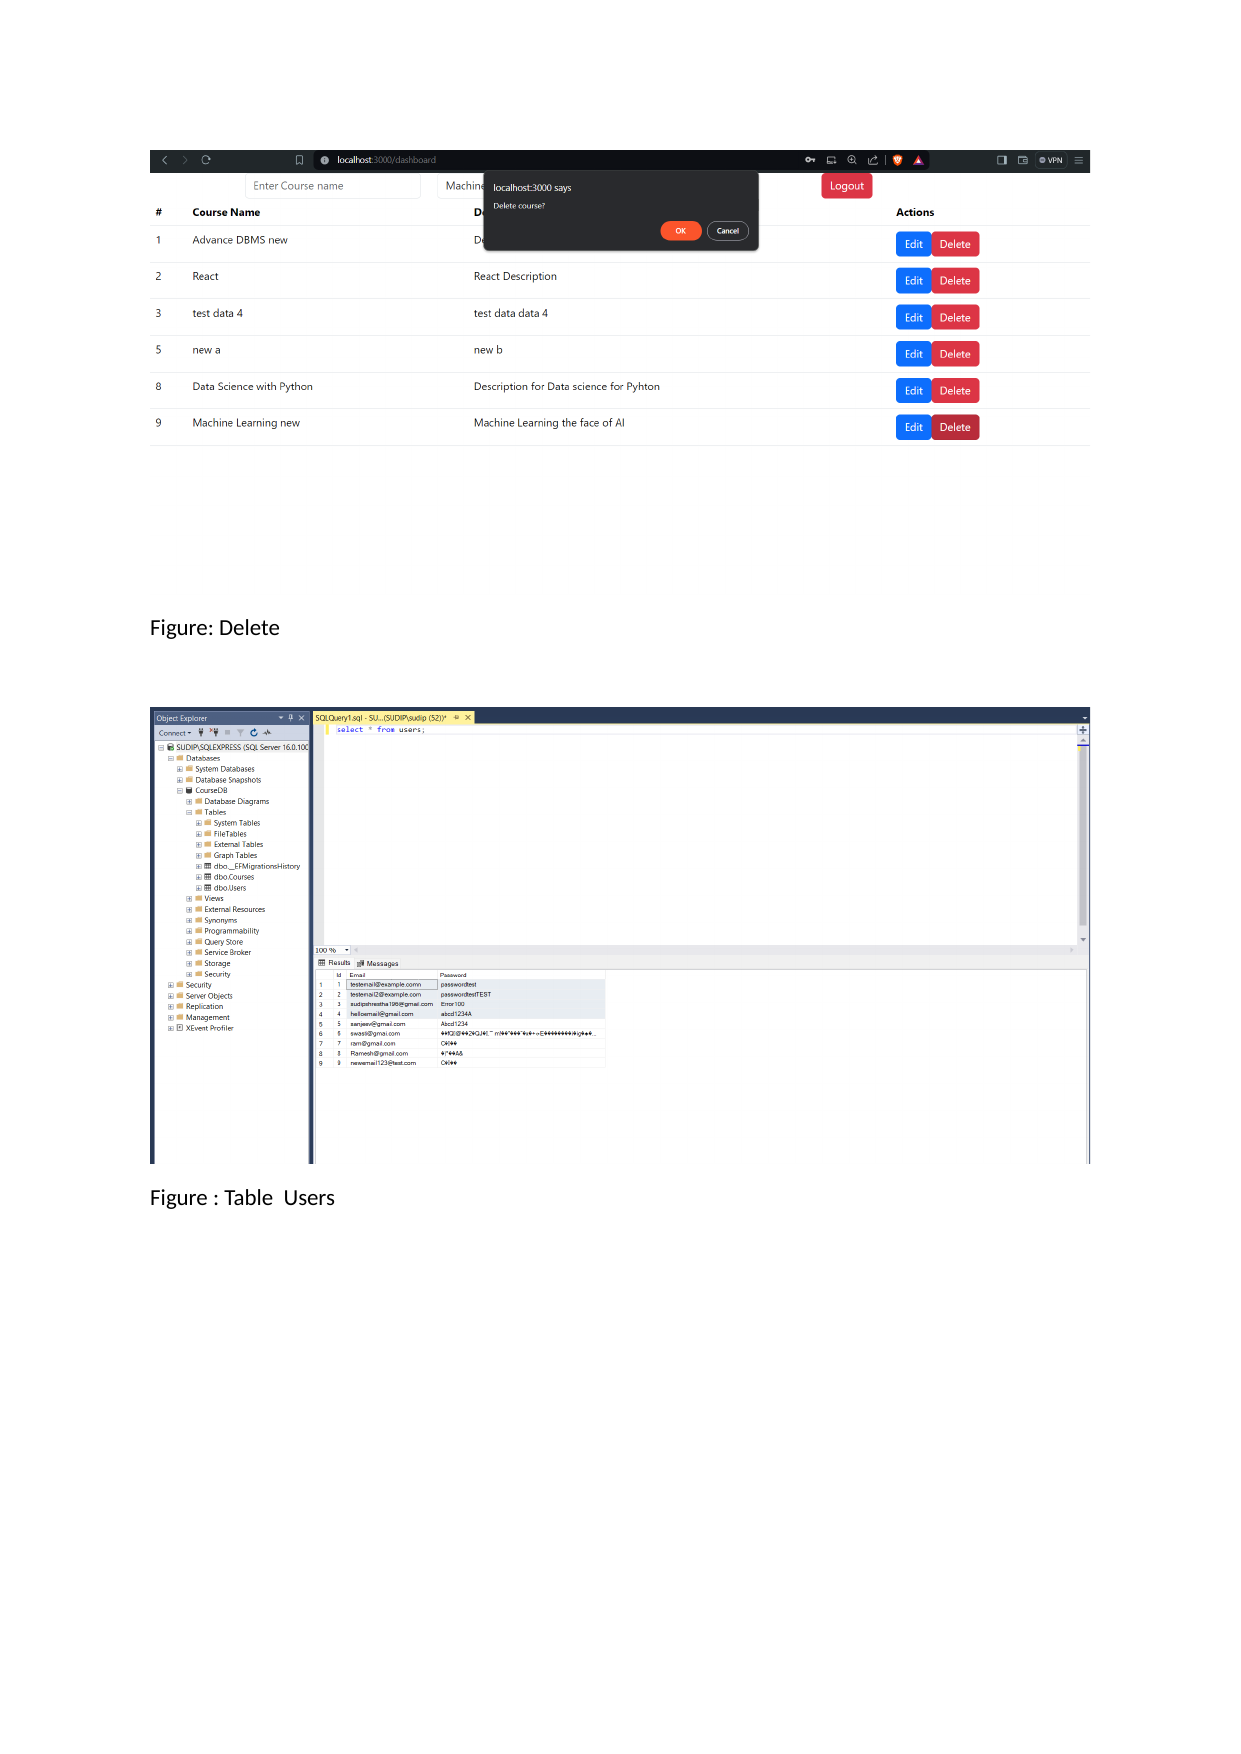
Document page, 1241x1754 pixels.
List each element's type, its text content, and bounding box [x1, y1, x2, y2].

text Figure : Table Users [150, 1183, 1090, 1211]
picture [150, 150, 1091, 595]
text Figure: Delete [150, 613, 1090, 641]
picture [150, 707, 1091, 1164]
